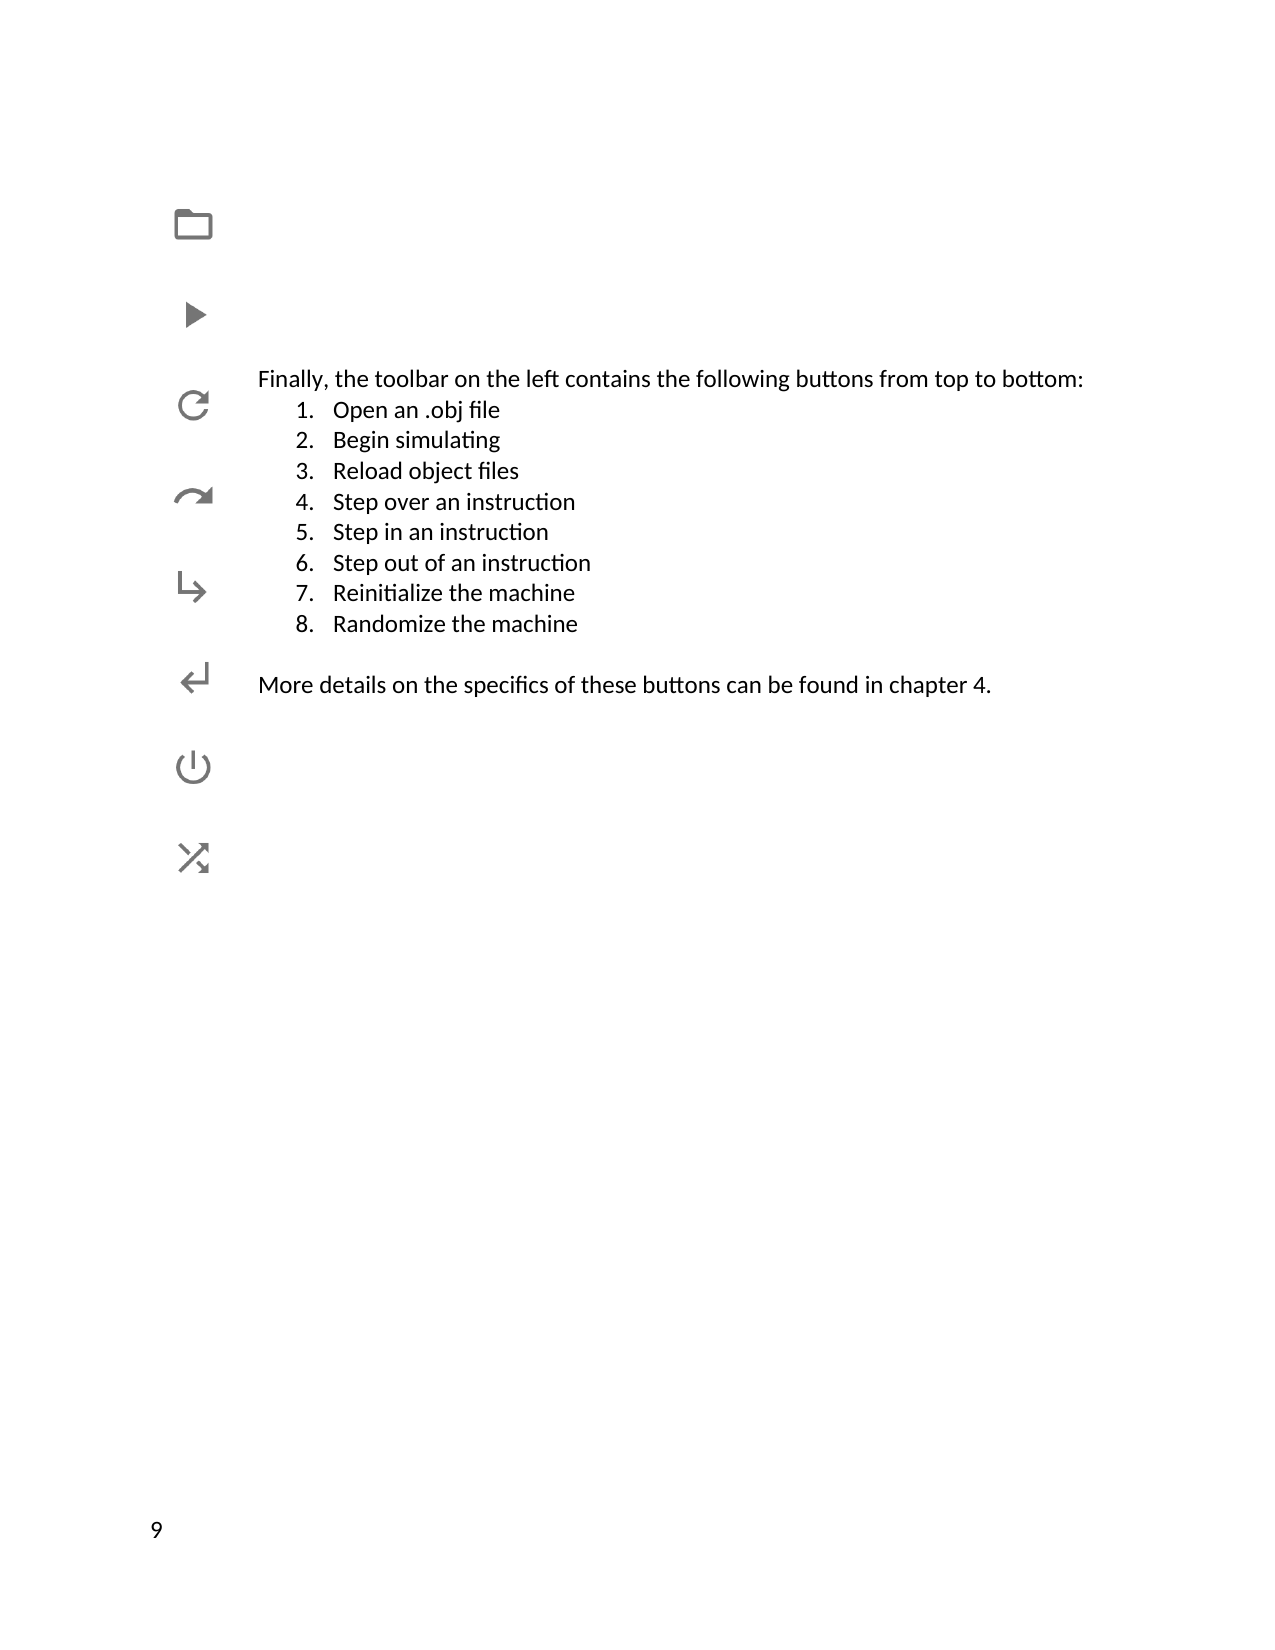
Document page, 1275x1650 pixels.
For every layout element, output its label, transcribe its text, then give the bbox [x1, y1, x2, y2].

text Finally, the toolbar on the left contains the following buttons from top to bottom: [239, 364, 1125, 394]
picture [150, 180, 239, 899]
list Open an .obj file [239, 394, 1125, 425]
text More details on the specifics of these buttons can be found in chapter 4. [150, 669, 1125, 929]
list Reload object files [239, 455, 1125, 486]
list Begin simulating [239, 425, 1125, 455]
list Reinitialize the machine [239, 577, 1125, 608]
list Step out of an instruction [239, 547, 1125, 577]
list Step over an instruction [239, 486, 1125, 516]
list Randomize the machine [239, 608, 1125, 638]
list Step in an instruction [239, 516, 1125, 547]
